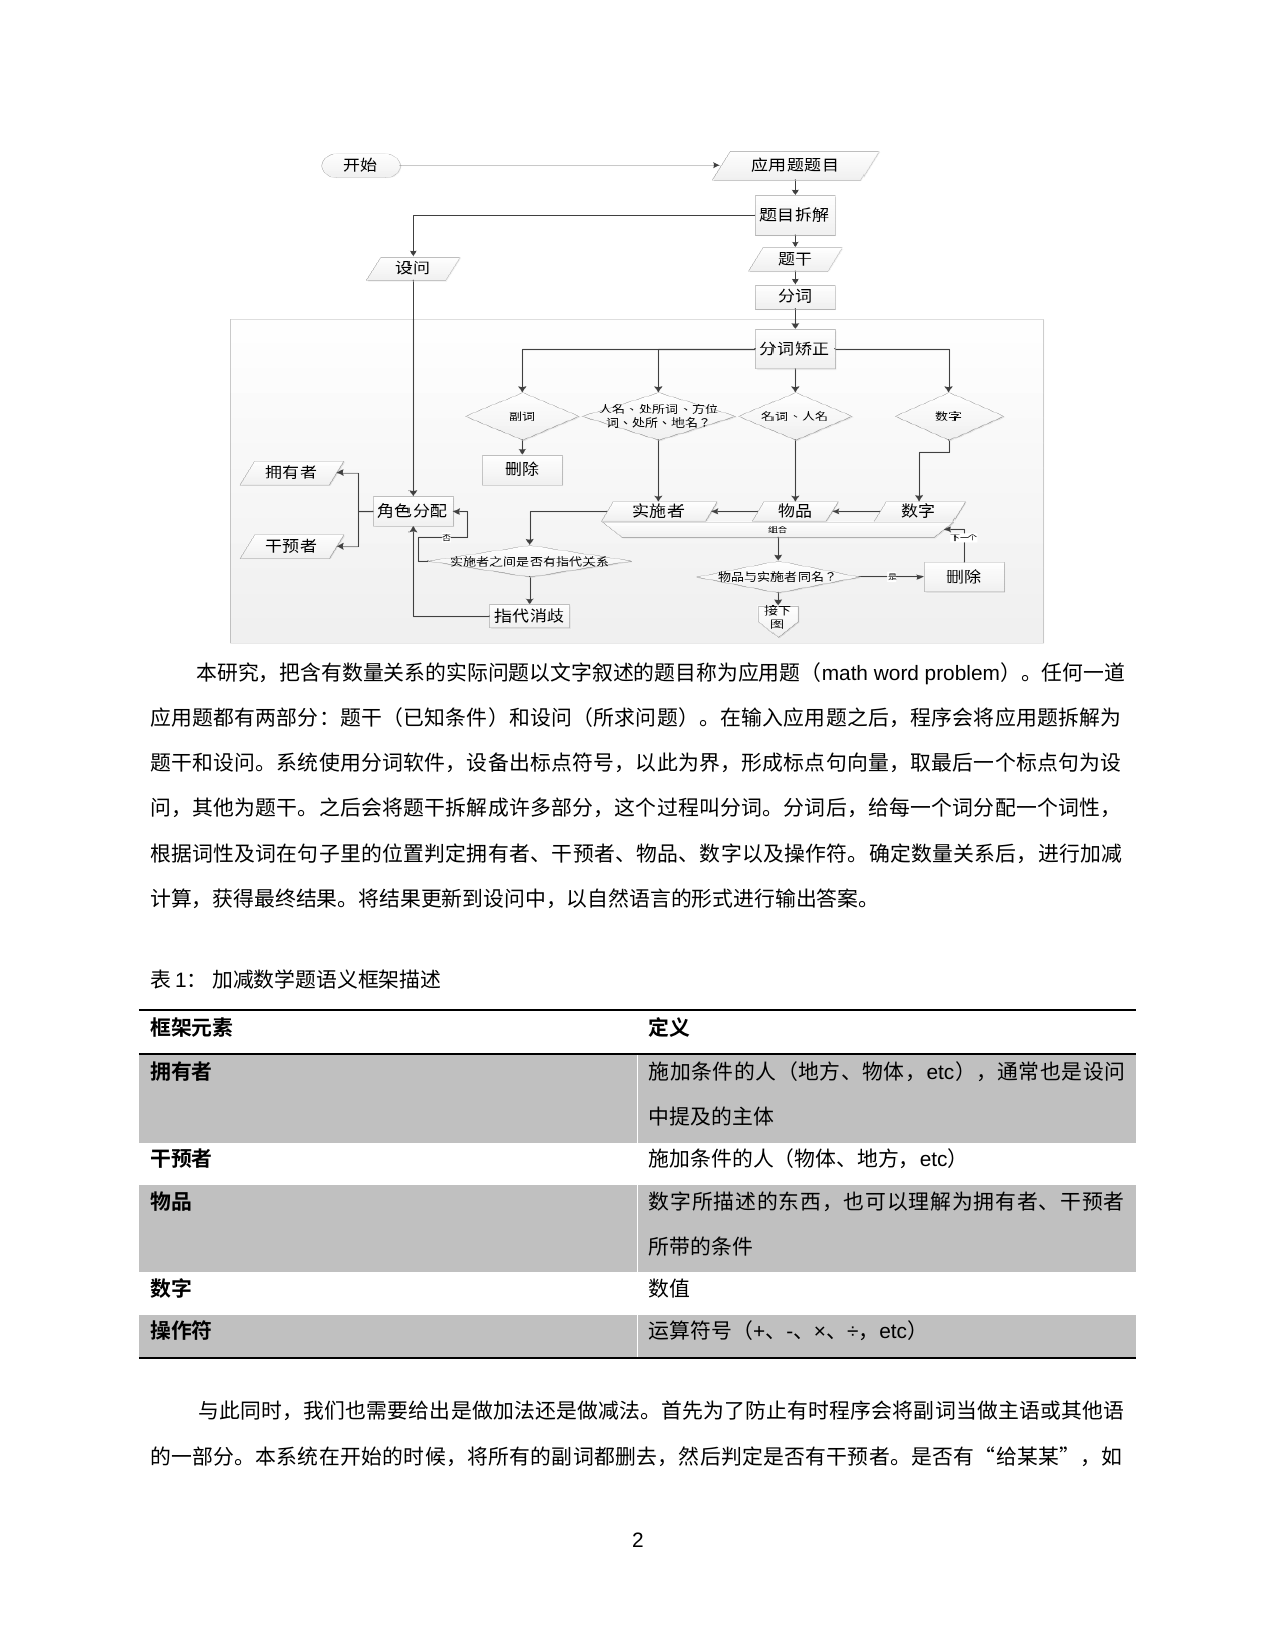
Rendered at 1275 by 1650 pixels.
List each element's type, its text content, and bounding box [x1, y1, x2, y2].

table_cell 数值 [638, 1273, 1136, 1314]
table_cell 干预者 [139, 1143, 637, 1185]
table_header 定义 [638, 1011, 1136, 1053]
table_cell 数字 [139, 1273, 637, 1314]
table_cell 拥有者 [139, 1055, 637, 1143]
table_cell 施加条件的人（物体、地方，etc） [638, 1143, 1136, 1185]
table_header 框架元素 [139, 1011, 637, 1053]
table_cell 运算符号（+、-、×、÷，etc） [638, 1315, 1136, 1357]
text 表1： 加减数学题语义框架描述 [150, 963, 1125, 994]
table_cell 操作符 [139, 1315, 637, 1357]
table_cell 施加条件的人（地方、物体，etc），通常也是设问中提及的主体 [638, 1055, 1136, 1143]
table_cell 物品 [139, 1185, 637, 1272]
text 本研究，把含有数量关系的实际问题以文字叙述的题目称为应用题（math word problem）。任何一道应用题都有两部分：题干（已知条件）和设问（所求问题）。在输入应用题之后，程序会将应用题拆解为题干和设问。系统使用分词软件，设备出标点符号，以此为界，形成标点句向量，取最后一个标点句为设问，其他为题干。之后会将题干拆解成许多部分，这个过程叫分词。分词后，给每一个词分配一个词性，根据词性及词在句子里的位置判定拥有者、干预者、物品、数字以及操作符。确定数量关系后，进行加减计算，获得最终结果。将结果更新到设问中，以自然语言的形式进行输出答案。 [150, 656, 1125, 912]
table_cell 数字所描述的东西，也可以理解为拥有者、干预者所带的条件 [638, 1185, 1136, 1272]
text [150, 1395, 1125, 1470]
